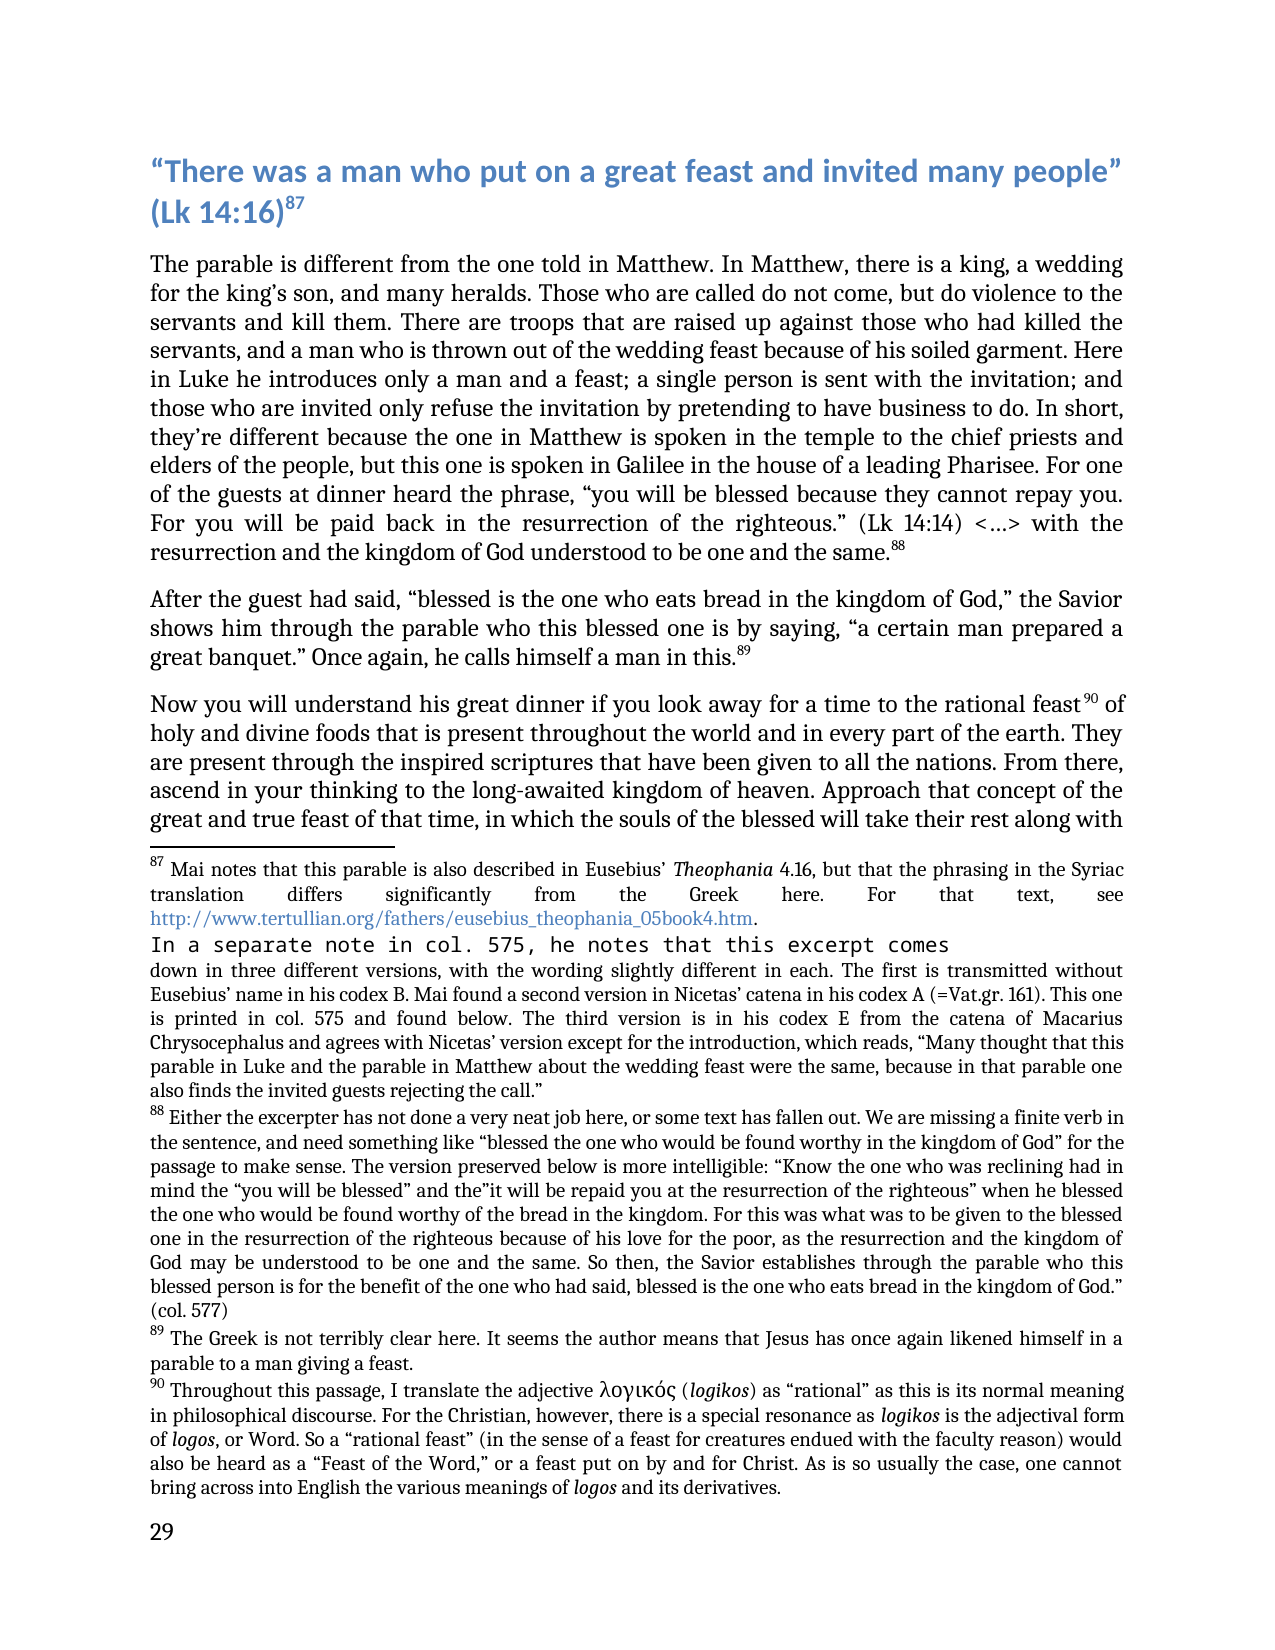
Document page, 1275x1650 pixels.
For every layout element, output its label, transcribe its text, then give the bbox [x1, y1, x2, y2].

subtitle “There was a man who put on a great feast and invited many people” (Lk 14:16) [150, 150, 1125, 231]
text Now you will understand his great dinner if you look away for a time to the rational feast of holy and divine foods that is present throughout the world and in every part of the earth. They are present through the inspired scriptures that have been given to all the nations. From there, ascend in your thinking to the long-awaited kingdom of heaven. Approach that concept of the great and true feast of that time, in which the souls of the blessed will take their rest along with the angels and the divine powers of heaven as they feast on the bread of angels. In that time, the passage that says, “and man ate the bread of angels” (Ps. 78:25) will be, properly speaking, fulfilled in a manner most fitting of God. For the food of that time will not have many forms, nor will it need seasoning or sauce. Rather, those who have fed others in the present age, whom the Savior has named, will feast only on bread that offers eternal life and makes one eternal. The bread would once more be the Word, who provides nourishment for the souls, angels and rational natures in heaven. This is precisely [24.573] what he taught when he said, “I am the bread of life.” For the rational nature of every holy one receives its life through participation in the Word who is God and was with God in the beginning (v. Jn 1:1). It indeed seems to me that the guest reclining with Jesus said, “blessed is the one who eats bread in the kingdom of God” because of teachings in which he had been instructed earlier. For it wasn’t one of those who simply happened to be there that said this, but rather, I suspect, one of those exceedingly great men who were counted worthy of the honor of being beside the Savior. And so he reclined next to him and wisely listened to his words, so as not to be ignorant of the kingdom of heaven, but so that he might recognize the bread of life that nourishes those worthy of the kingdom. This man displayed such boldness that he proposed teachings in the presence of the Savior. It was for his sake that the Savior told this parable to explain who this truly blessed person is that eats bread in the kingdom of God. [150, 690, 1125, 834]
text After the guest had said, “blessed is the one who eats bread in the kingdom of God,” the Savior shows him through the parable who this blessed one is by saying, “a certain man prepared a great banquet.” Once again, he calls himself a man in this. [150, 585, 1125, 671]
text The parable is different from the one told in Matthew. In Matthew, there is a king, a wedding for the king’s son, and many heralds. Those who are called do not come, but do violence to the servants and kill them. There are troops that are raised up against those who had killed the servants, and a man who is thrown out of the wedding feast because of his soiled garment. Here in Luke he introduces only a man and a feast; a single person is sent with the invitation; and those who are invited only refuse the invitation by pretending to have business to do. In short, they’re different because the one in Matthew is spoken in the temple to the chief priests and elders of the people, but this one is spoken in Galilee in the house of a leading Pharisee. For one of the guests at dinner heard the phrase, “you will be blessed because they cannot repay you. For you will be paid back in the resurrection of the righteous.” (Lk 14:14) <…> with the resurrection and the kingdom of God understood to be one and the same. [150, 250, 1125, 566]
